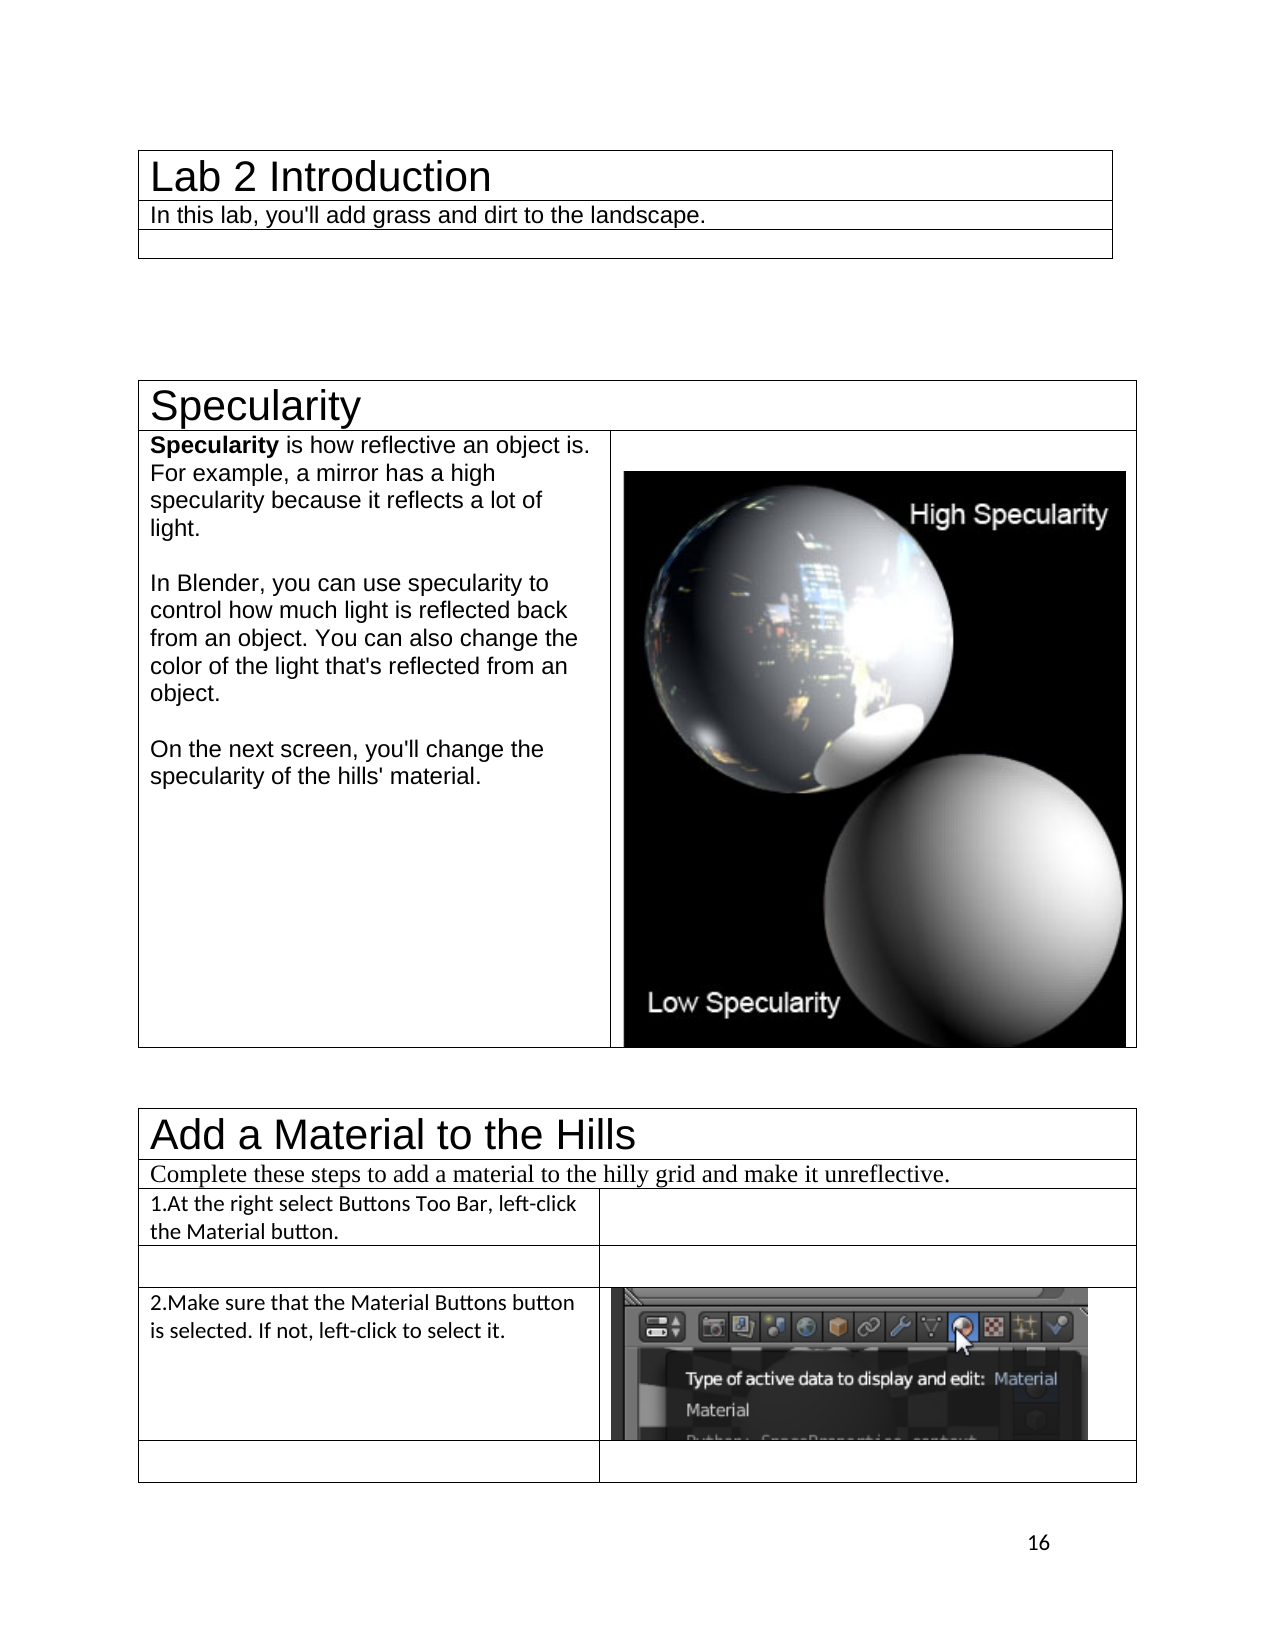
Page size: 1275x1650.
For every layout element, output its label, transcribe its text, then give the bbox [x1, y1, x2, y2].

table_header Add a Material to the Hills [139, 1109, 1136, 1158]
picture [611, 1288, 1088, 1440]
table_header Lab 2 Introduction [139, 151, 1112, 200]
table_cell 1.At the right select Buttons Too Bar, left-click the Material button. [139, 1189, 599, 1245]
table_header Specularity [139, 381, 1136, 430]
table_cell Complete these steps to add a material to the hilly grid and make it unreflective. [139, 1160, 1136, 1188]
table_cell [600, 1441, 1136, 1482]
picture [621, 471, 1126, 1047]
table_cell [139, 1441, 599, 1482]
table_cell [139, 1246, 599, 1287]
table_cell Specularity is how reflective an object is. For example, a mirror has a high specularity because it reflects a lot of light. In Blender, you can use specularity to control how much light is reflected back from an object. You can also change the color of the light that's reflected from an object. On the next screen, you'll change the specularity of the hills' material. [139, 431, 610, 1047]
table_cell [139, 230, 1112, 257]
table_cell [1088, 1288, 1136, 1440]
table_cell In this lab, you'll add grass and dirt to the landscape. [139, 201, 1112, 229]
table_cell [600, 1288, 611, 1440]
table_cell [611, 431, 1136, 1047]
table_cell [600, 1189, 1136, 1245]
table_cell 2.Make sure that the Material Buttons button is selected. If not, left-click to select it. [139, 1288, 599, 1440]
table_cell [600, 1246, 1136, 1287]
